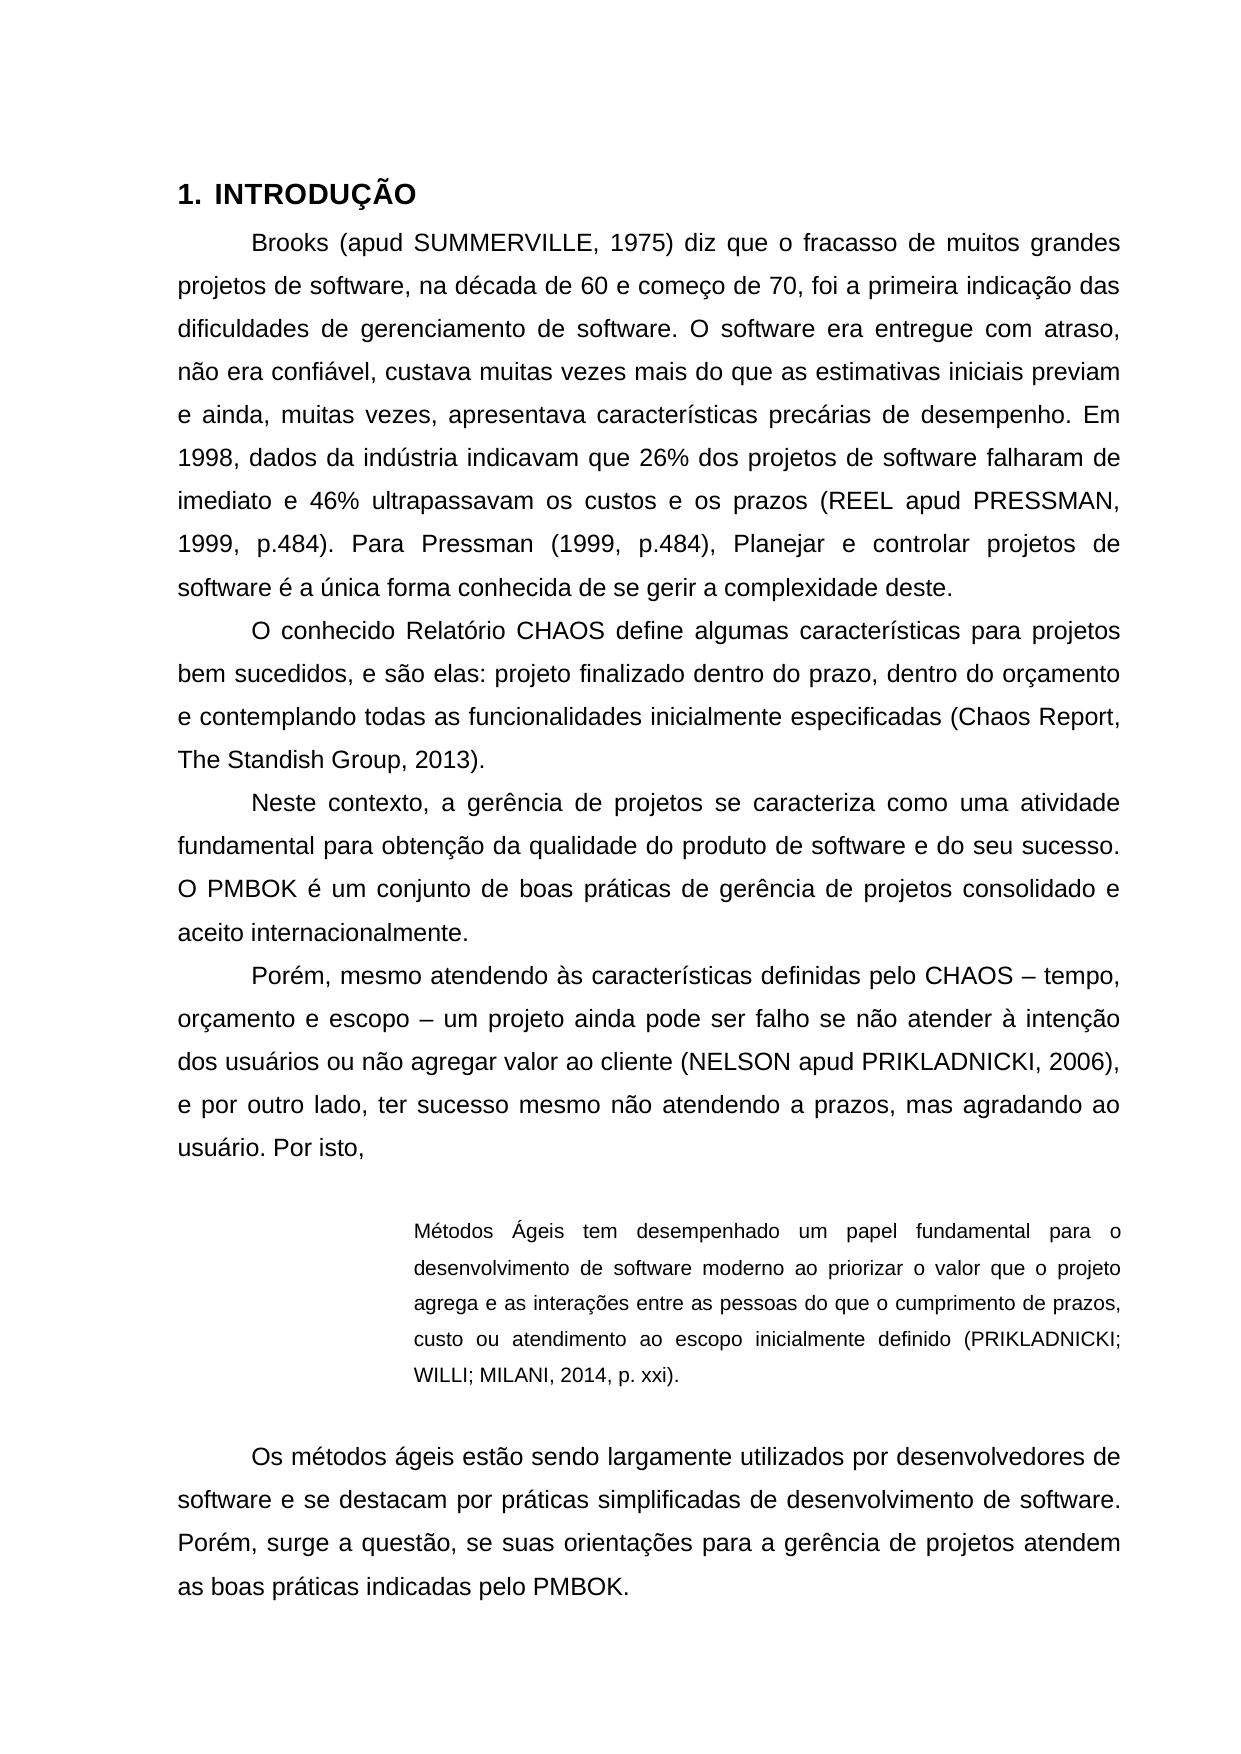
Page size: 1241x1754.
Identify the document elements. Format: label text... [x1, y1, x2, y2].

text Métodos Ágeis tem desempenhado um papel fundamental para o desenvolvimento de software moderno ao priorizar o valor que o projeto agrega e as interações entre as pessoas do que o cumprimento de prazos, custo ou atendimento ao escopo inicialmente definido (PRIKLADNICKI; WILLI; MILANI, 2014, p. xxi). [413, 1219, 1122, 1387]
text Porém, mesmo atendendo às características definidas pelo CHAOS – tempo, orçamento e escopo – um projeto ainda pode ser falho se não atender à intenção dos usuários ou não agregar valor ao cliente (NELSON apud PRIKLADNICKI, 2006), e por outro lado, ter sucesso mesmo não atendendo a prazos, mas agradando ao usuário. Por isto, [177, 961, 1122, 1162]
text Os métodos ágeis estão sendo largamente utilizados por desenvolvedores de software e se destacam por práticas simplificadas de desenvolvimento de software. Porém, surge a questão, se suas orientações para a gerência de projetos atendem as boas práticas indicadas pelo PMBOK. [177, 1442, 1122, 1600]
text Neste contexto, a gerência de projetos se caracteriza como uma atividade fundamental para obtenção da qualidade do produto de software e do seu sucesso. O PMBOK é um conjunto de boas práticas de gerência de projetos consolidado e aceito internacionalmente. [177, 788, 1122, 946]
text Brooks (apud SUMMERVILLE, 1975) diz que o fracasso de muitos grandes projetos de software, na década de 60 e começo de 70, foi a primeira indicação das dificuldades de gerenciamento de software. O software era entregue com atraso, não era confiável, custava muitas vezes mais do que as estimativas iniciais previam e ainda, muitas vezes, apresentava características precárias de desempenho. Em 1998, dados da indústria indicavam que 26% dos projetos de software falharam de imediato e 46% ultrapassavam os custos e os prazos (REEL apud PRESSMAN, 1999, p.484). Para Pressman (1999, p.484), Planejar e controlar projetos de software é a única forma conhecida de se gerir a complexidade deste. [177, 227, 1122, 601]
list INTRODUÇÃO [177, 177, 1122, 211]
text O conhecido Relatório CHAOS define algumas características para projetos bem sucedidos, e são elas: projeto finalizado dentro do prazo, dentro do orçamento e contemplando todas as funcionalidades inicialmente especificadas (Chaos Report, The Standish Group, 2013). [177, 616, 1122, 774]
